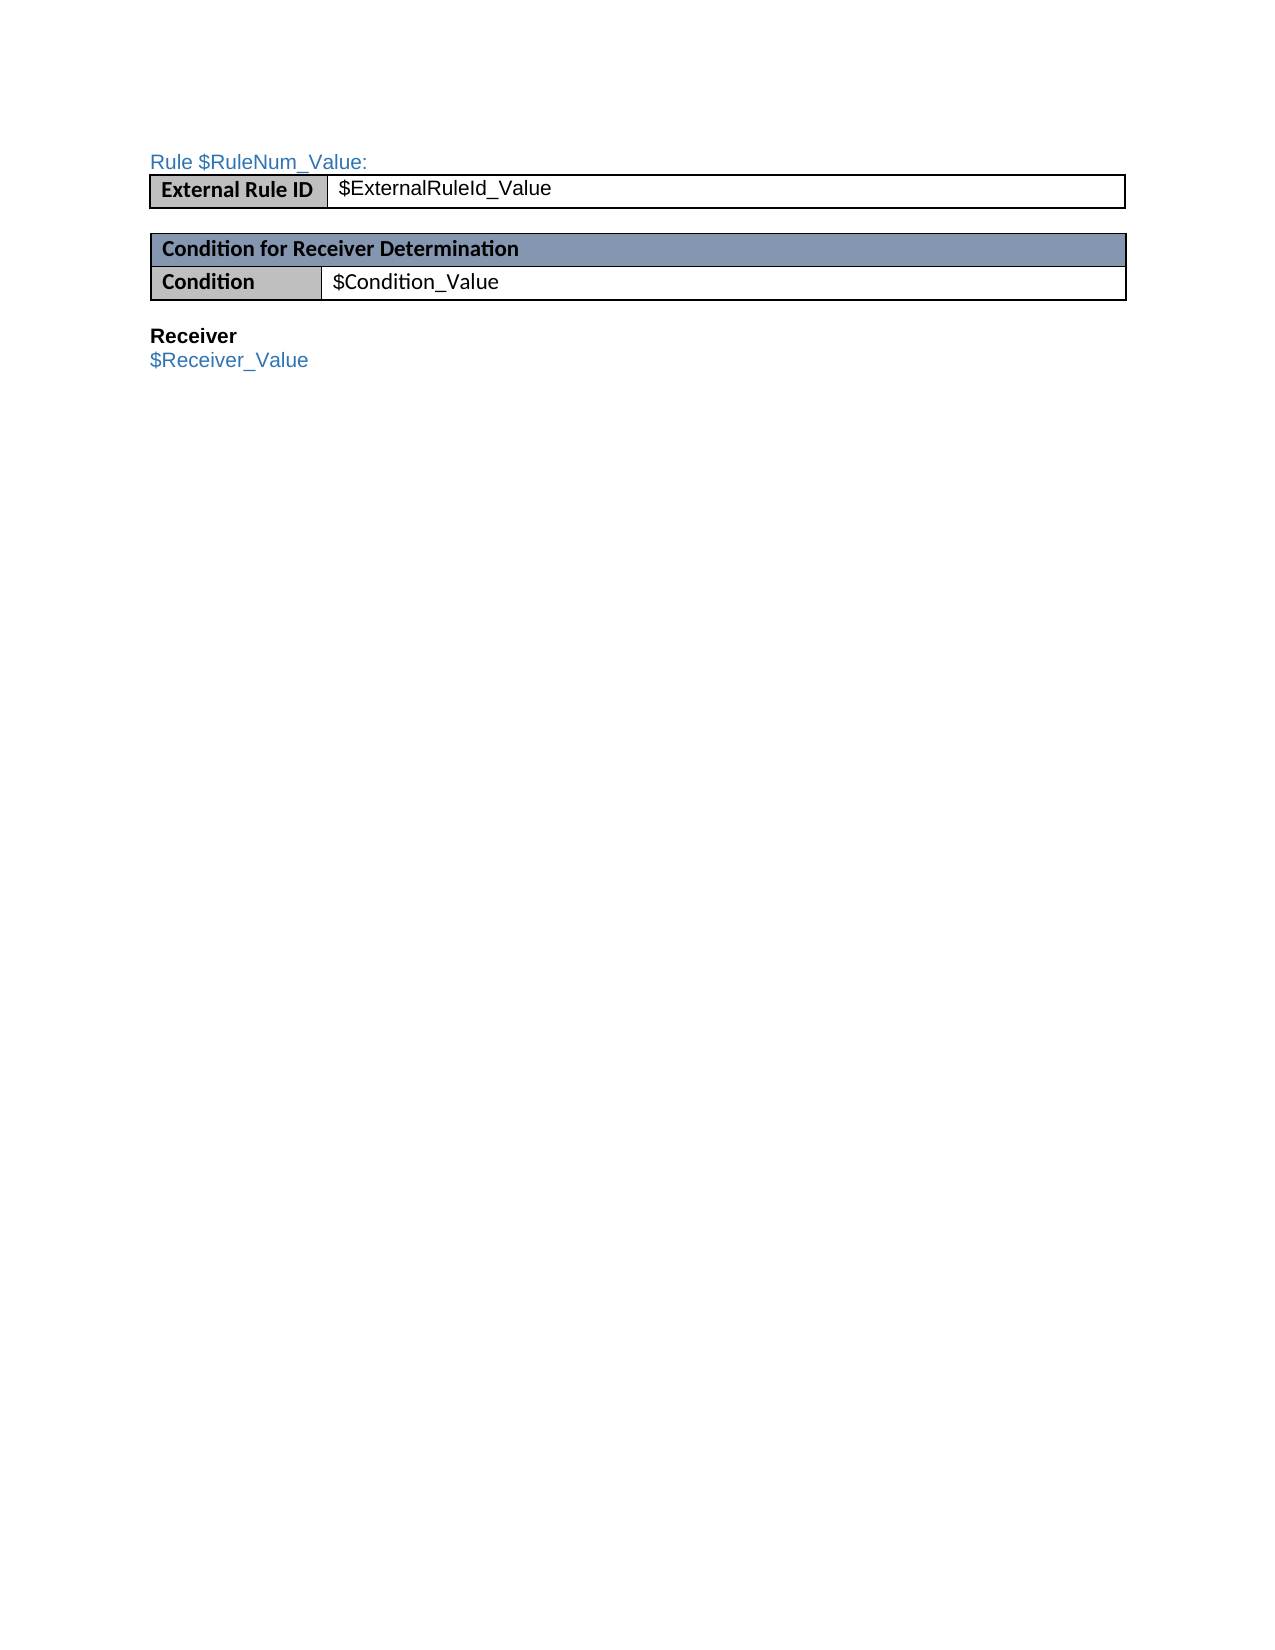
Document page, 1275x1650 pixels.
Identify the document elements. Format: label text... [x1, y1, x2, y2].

table_header $ExternalRuleId_Value [328, 176, 1124, 207]
text $Receiver_Value [150, 348, 1125, 372]
table_cell $Condition_Value [322, 267, 1125, 299]
text Receiver [150, 324, 1125, 348]
text Rule $RuleNum_Value: [150, 150, 1125, 174]
table_header Condition for Receiver Determination [152, 234, 1125, 266]
table_header External Rule ID [151, 176, 327, 207]
table_cell Condition [152, 267, 321, 299]
